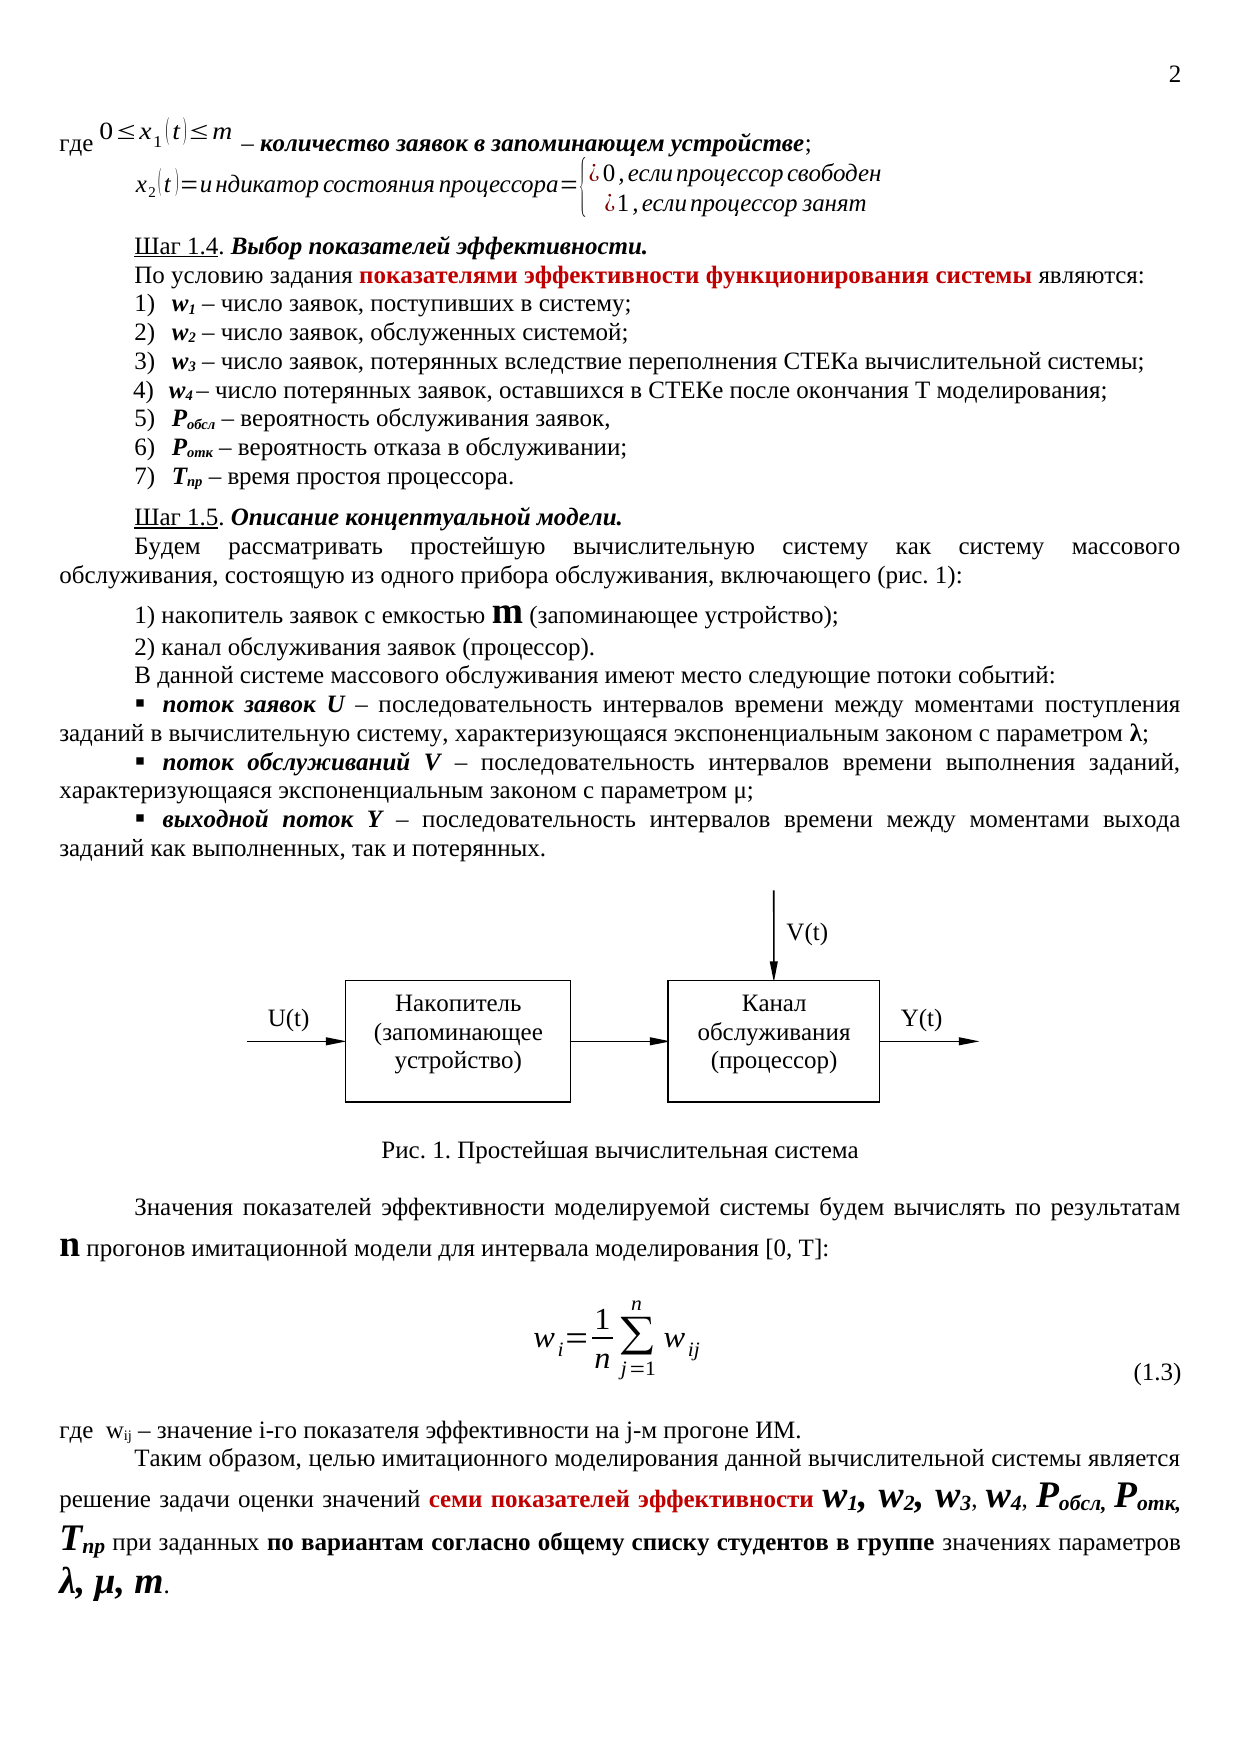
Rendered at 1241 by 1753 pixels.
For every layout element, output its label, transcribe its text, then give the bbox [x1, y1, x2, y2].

list Ротк – вероятность отказа в обслуживании; [134, 432, 1181, 461]
text В данной системе массового обслуживания имеют место следующие потоки событий: [59, 660, 1181, 689]
text Шаг 1.5. Описание концептуальной модели. [59, 502, 1181, 531]
list w1 – число заявок, поступивших в систему; [134, 288, 1181, 317]
text Шаг 1.4. Выбор показателей эффективности. [59, 231, 1181, 260]
text По условию задания показателями эффективности функционирования системы являются: [59, 260, 1181, 288]
text где wij – значение i-го показателя эффективности на j-м прогоне ИМ. [59, 1415, 1181, 1443]
text где – количество заявок в запоминающем устройстве; [59, 117, 1181, 156]
list Робсл – вероятность обслуживания заявок, [134, 403, 1181, 432]
text (1.3) [59, 1293, 1181, 1386]
text 2) канал обслуживания заявок (процессор). [59, 632, 1181, 660]
text Таким образом, целью имитационного моделирования данной вычислительной системы является решение задачи оценки значений семи показателей эффективности w1, w2, w3, w4, Робсл, Ротк, Тпр при заданных по вариантам согласно общему списку студентов в группе значениях параметров λ, μ, m. [59, 1443, 1181, 1602]
list выходной поток Y – последовательность интервалов времени между моментами выхода заданий как выполненных, так и потерянных. [59, 804, 1181, 862]
list w4 – число потерянных заявок, оставшихся в СТЕКе после окончания Т моделирования; [59, 375, 1181, 403]
text Будем рассматривать простейшую вычислительную систему как систему массового обслуживания, состоящую из одного прибора обслуживания, включающего (рис. 1): [59, 531, 1181, 588]
text 1) накопитель заявок с емкостью m (запоминающее устройство); [59, 588, 1181, 632]
list поток обслуживаний V – последовательность интервалов времени выполнения заданий, характеризующаяся экспоненциальным законом с параметром μ; [59, 747, 1181, 804]
text Значения показателей эффективности моделируемой системы будем вычислять по результатам n прогонов имитационной модели для интервала моделирования [0, T]: [59, 1192, 1181, 1264]
list w3 – число заявок, потерянных вследствие переполнения СТЕКа вычислительной системы; [134, 346, 1181, 375]
list w2 – число заявок, обслуженных системой; [134, 317, 1181, 346]
text Рис. 1. Простейшая вычислительная система [59, 1135, 1181, 1164]
list Тпр – время простоя процессора. [134, 461, 1181, 490]
list поток заявок U – последовательность интервалов времени между моментами поступления заданий в вычислительную систему, характеризующаяся экспоненциальным законом с параметром λ; [59, 689, 1181, 747]
